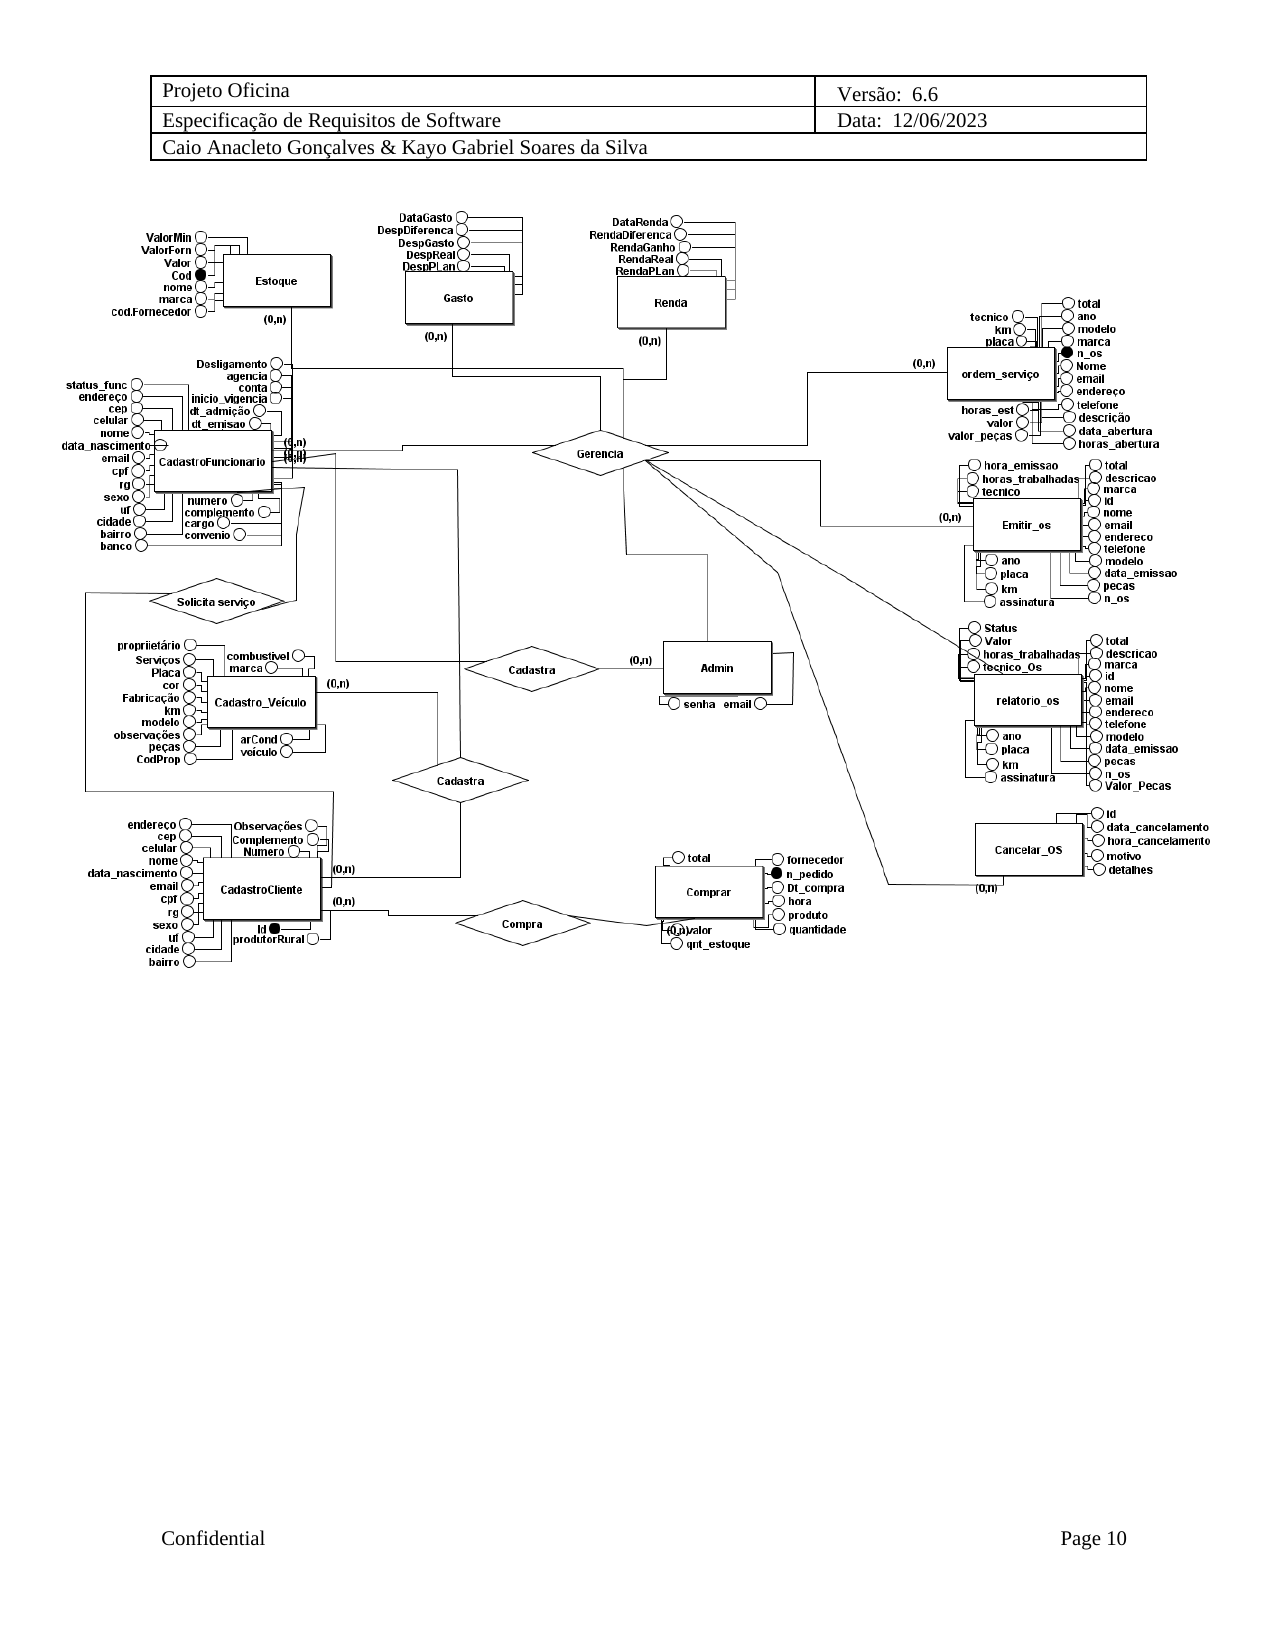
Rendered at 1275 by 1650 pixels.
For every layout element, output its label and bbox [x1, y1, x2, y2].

picture [57, 195, 1214, 968]
